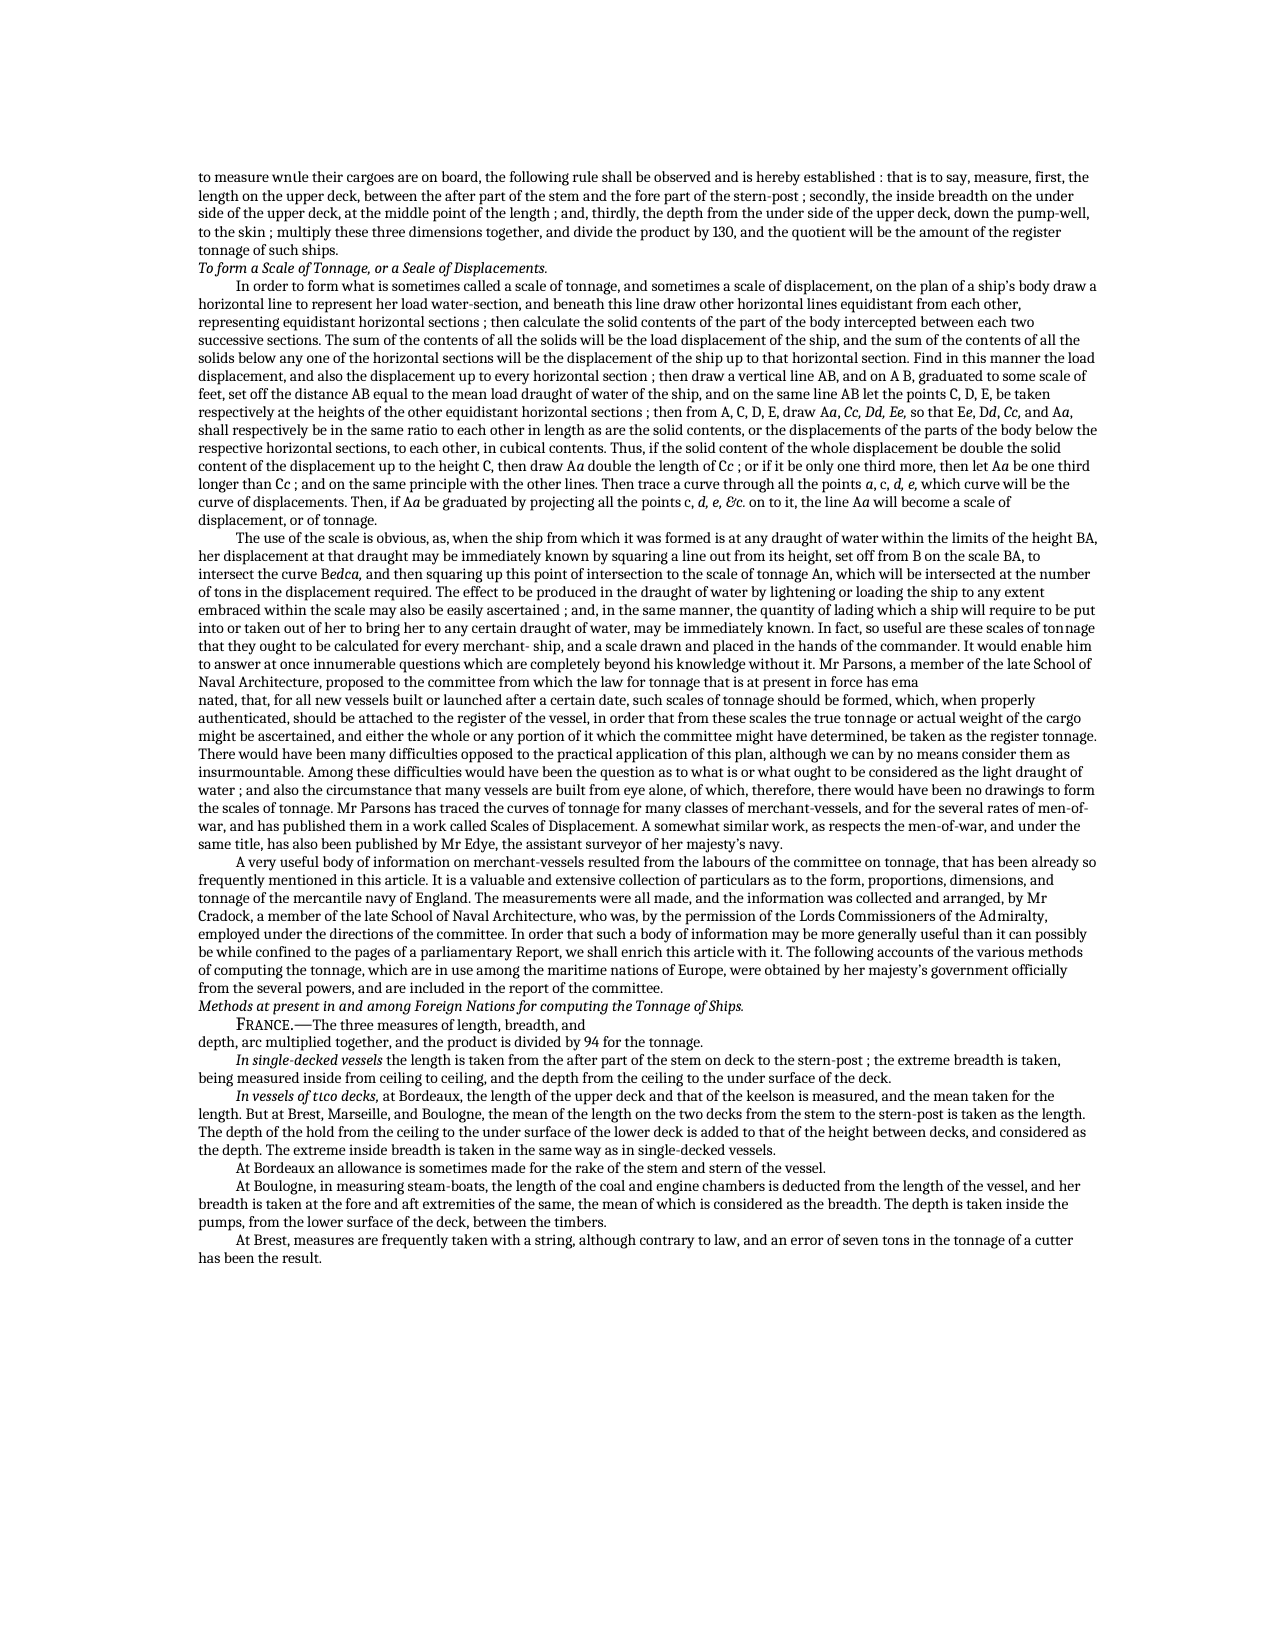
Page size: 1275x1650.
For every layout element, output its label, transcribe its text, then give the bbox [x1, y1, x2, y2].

text At Brest, measures are frequently taken with a string, although contrary to law, and an error of seven tons in the tonnage of a cutter has been the result. [198, 1232, 1098, 1268]
text Methods at present in and among Foreign Nations for computing the Tonnage of Ships. [198, 998, 1098, 1016]
text France.—The three measures of length, breadth, and [198, 1016, 1098, 1033]
text In vessels of tιco decks, at Bordeaux, the length of the upper deck and that of the keelson is measured, and the mean taken for the length. But at Brest, Marseille, and Boulogne, the mean of the length on the two decks from the stem to the stern-post is taken as the length. The depth of the hold from the ceiling to the under surface of the lower deck is added to that of the height between decks, and considered as the depth. The extreme inside breadth is taken in the same way as in single-decked vessels. [198, 1087, 1098, 1159]
text to measure wnιle their cargoes are on board, the following rule shall be observed and is hereby established : that is to say, measure, first, the length on the upper deck, between the after part of the stem and the fore part of the stern-post ; secondly, the inside breadth on the under side of the upper deck, at the middle point of the length ; and, thirdly, the depth from the under side of the upper deck, down the pump-well, to the skin ; multiply these three dimensions together, and divide the product by 130, and the quotient will be the amount of the register tonnage of such ships. [198, 169, 1098, 259]
text At Boulogne, in measuring steam-boats, the length of the coal and engine chambers is deducted from the length of the vessel, and her breadth is taken at the fore and aft extremities of the same, the mean of which is considered as the breadth. The depth is taken inside the pumps, from the lower surface of the deck, between the timbers. [198, 1178, 1098, 1232]
text nated, that, for all new vessels built or launched after a certain date, such scales of tonnage should be formed, which, when properly authenticated, should be attached to the register of the vessel, in order that from these scales the true tonnage or actual weight of the cargo might be ascertained, and either the whole or any portion of it which the committee might have determined, be taken as the register tonnage. There would have been many difficulties opposed to the practical application of this plan, although we can by no means consider them as insurmountable. Among these difficulties would have been the question as to what is or what ought to be considered as the light draught of water ; and also the circumstance that many vessels are built from eye alone, of which, therefore, there would have been no drawings to form the scales of tonnage. Mr Parsons has traced the curves of tonnage for many classes of merchant-vessels, and for the several rates of men-of-war, and has published them in a work called Scales of Displacement. A somewhat similar work, as respects the men-of-war, and under the same title, has also been published by Mr Edye, the assistant surveyor of her majesty’s navy. [198, 691, 1098, 854]
text A very useful body of information on merchant-vessels resulted from the labours of the committee on tonnage, that has been already so frequently mentioned in this article. It is a valuable and extensive collection of particulars as to the form, proportions, dimensions, and tonnage of the mercantile navy of England. The measurements were all made, and the information was collected and arranged, by Mr Cradock, a member of the late School of Naval Architecture, who was, by the permission of the Lords Commissioners of the Admiralty, employed under the directions of the committee. In order that such a body of information may be more generally useful than it can possibly be while confined to the pages of a parliamentary Report, we shall enrich this article with it. The following accounts of the various methods of computing the tonnage, which are in use among the maritime nations of Europe, were obtained by her majesty’s government officially from the several powers, and are included in the report of the committee. [198, 854, 1098, 998]
text depth, arc multiplied together, and the product is divided by 94 for the tonnage. [198, 1033, 1098, 1051]
text To form a Scale of Tonnage, or a Seale of Displacements. [198, 259, 1098, 277]
text At Bordeaux an allowance is sometimes made for the rake of the stem and stern of the vessel. [198, 1159, 1098, 1178]
text The use of the scale is obvious, as, when the ship from which it was formed is at any draught of water within the limits of the height BA, her displacement at that draught may be immediately known by squaring a line out from its height, set off from B on the scale BA, to intersect the curve Bedca, and then squaring up this point of intersection to the scale of tonnage An, which will be intersected at the number of tons in the displacement required. The effect to be produced in the draught of water by lightening or loading the ship to any extent embraced within the scale may also be easily ascertained ; and, in the same manner, the quantity of lading which a ship will require to be put into or taken out of her to bring her to any certain draught of water, may be immediately known. In fact, so useful are these scales of tonnage that they ought to be calculated for every merchant- ship, and a scale drawn and placed in the hands of the commander. It would enable him to answer at once innumerable questions which are completely beyond his knowledge without it. Mr Parsons, a member of the late School of Naval Architecture, proposed to the committee from which the law for tonnage that is at present in force has ema [198, 529, 1098, 691]
text In single-decked vessels the length is taken from the after part of the stem on deck to the stern-post ; the extreme breadth is taken, being measured inside from ceiling to ceiling, and the depth from the ceiling to the under surface of the deck. [198, 1051, 1098, 1087]
text In order to form what is sometimes called a scale of tonnage, and sometimes a scale of displacement, on the plan of a ship’s body draw a horizontal line to represent her load water-section, and beneath this line draw other horizontal lines equidistant from each other, representing equidistant horizontal sections ; then calculate the solid contents of the part of the body intercepted between each two successive sections. The sum of the contents of all the solids will be the load displacement of the ship, and the sum of the contents of all the solids below any one of the horizontal sections will be the displacement of the ship up to that horizontal section. Find in this manner the load displacement, and also the displacement up to every horizontal section ; then draw a vertical line AB, and on A B, graduated to some scale of feet, set off the distance AB equal to the mean load draught of water of the ship, and on the same line AB let the points C, D, E, be taken respectively at the heights of the other equidistant horizontal sections ; then from A, C, D, E, draw Aa, Cc, Dd, Ee, so that Ee, Dd, Cc, and Aa, shall respectively be in the same ratio to each other in length as are the solid contents, or the displacements of the parts of the body below the respective horizontal sections, to each other, in cubical contents. Thus, if the solid content of the whole displacement be double the solid content of the displacement up to the height C, then draw Aa double the length of Cc ; or if it be only one third more, then let Aa be one third longer than Cc ; and on the same principle with the other lines. Then trace a curve through all the points a, c, d, e, which curve will be the curve of displacements. Then, if Aa be graduated by projecting all the points c, d, e, &c. on to it, the line Aa will become a scale of displacement, or of tonnage. [198, 277, 1098, 529]
